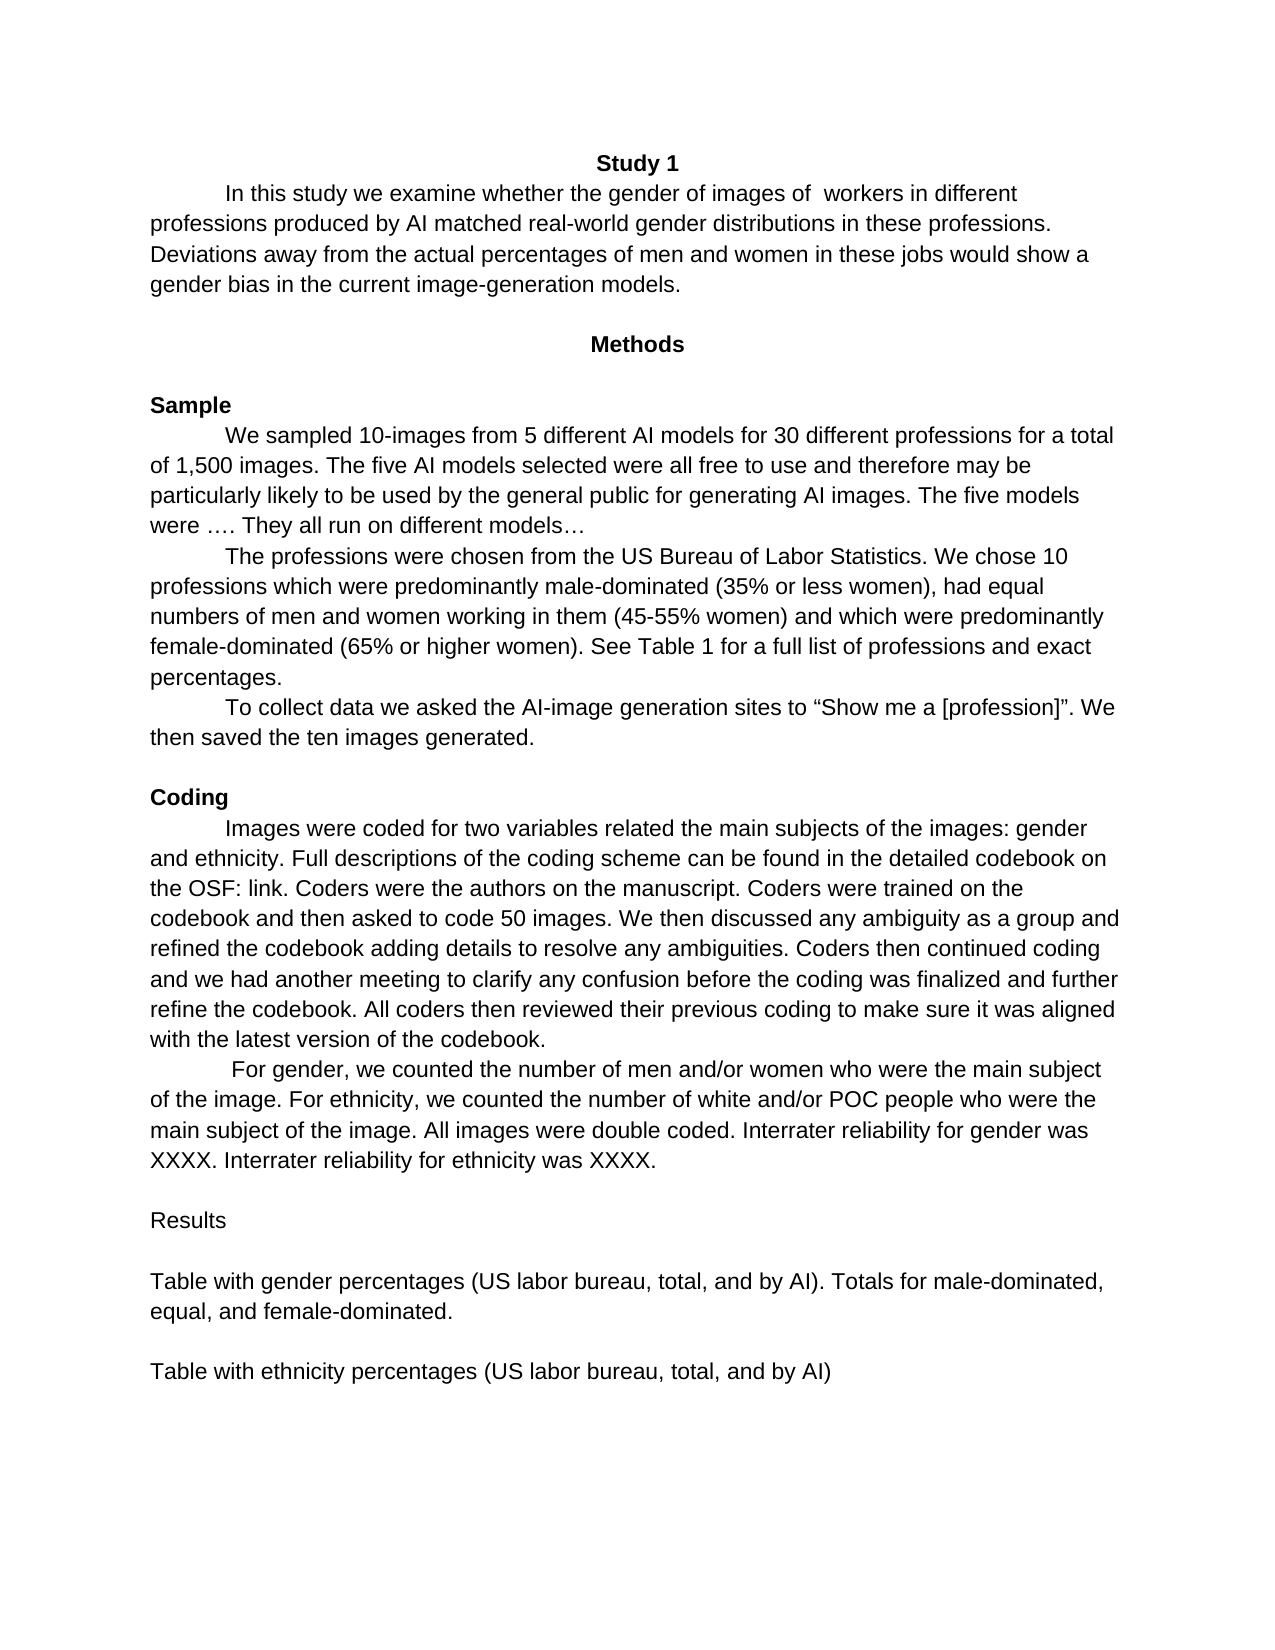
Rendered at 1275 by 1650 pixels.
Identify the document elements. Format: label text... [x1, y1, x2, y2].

text Sample [150, 392, 1125, 418]
text Results [150, 1207, 1125, 1234]
text Table with gender percentages (US labor bureau, total, and by AI). Totals for male-dominated, equal, and female-dominated. [150, 1268, 1125, 1324]
text For gender, we counted the number of men and/or women who were the main subject of the image. For ethnicity, we counted the number of white and/or POC people who were the main subject of the image. All images were double coded. Interrater reliability for gender was XXXX. Interrater reliability for ethnicity was XXXX. [150, 1056, 1125, 1173]
text Study 1 [150, 150, 1125, 176]
text We sampled 10-images from 5 different AI models for 30 different professions for a total of 1,500 images. The five AI models selected were all free to use and therefore may be particularly likely to be used by the general public for generating AI images. The five models were …. They all run on different models… [150, 422, 1125, 539]
text To collect data we asked the AI-image generation sites to “Show me a [profession]”. We then saved the ten images generated. [150, 694, 1125, 750]
text Table with ethnicity percentages (US labor bureau, total, and by AI) [150, 1358, 1125, 1385]
text Coding [150, 784, 1125, 811]
text The professions were chosen from the US Bureau of Labor Statistics. We chose 10 professions which were predominantly male-dominated (35% or less women), had equal numbers of men and women working in them (45-55% women) and which were predominantly female-dominated (65% or higher women). See Table 1 for a full list of professions and exact percentages. [150, 543, 1125, 690]
text In this study we examine whether the gender of images of workers in different professions produced by AI matched real-world gender distributions in these professions. Deviations away from the actual percentages of men and women in these jobs would show a gender bias in the current image-generation models. [150, 180, 1125, 297]
text Methods [150, 331, 1125, 358]
text Images were coded for two variables related the main subjects of the images: gender and ethnicity. Full descriptions of the coding scheme can be found in the detailed codebook on the OSF: link. Coders were the authors on the manuscript. Coders were trained on the codebook and then asked to code 50 images. We then discussed any ambiguity as a group and refined the codebook adding details to resolve any ambiguities. Coders then continued coding and we had another meeting to clarify any confusion before the coding was finalized and further refine the codebook. All coders then reviewed their previous coding to make sure it was aligned with the latest version of the codebook. [150, 814, 1125, 1052]
